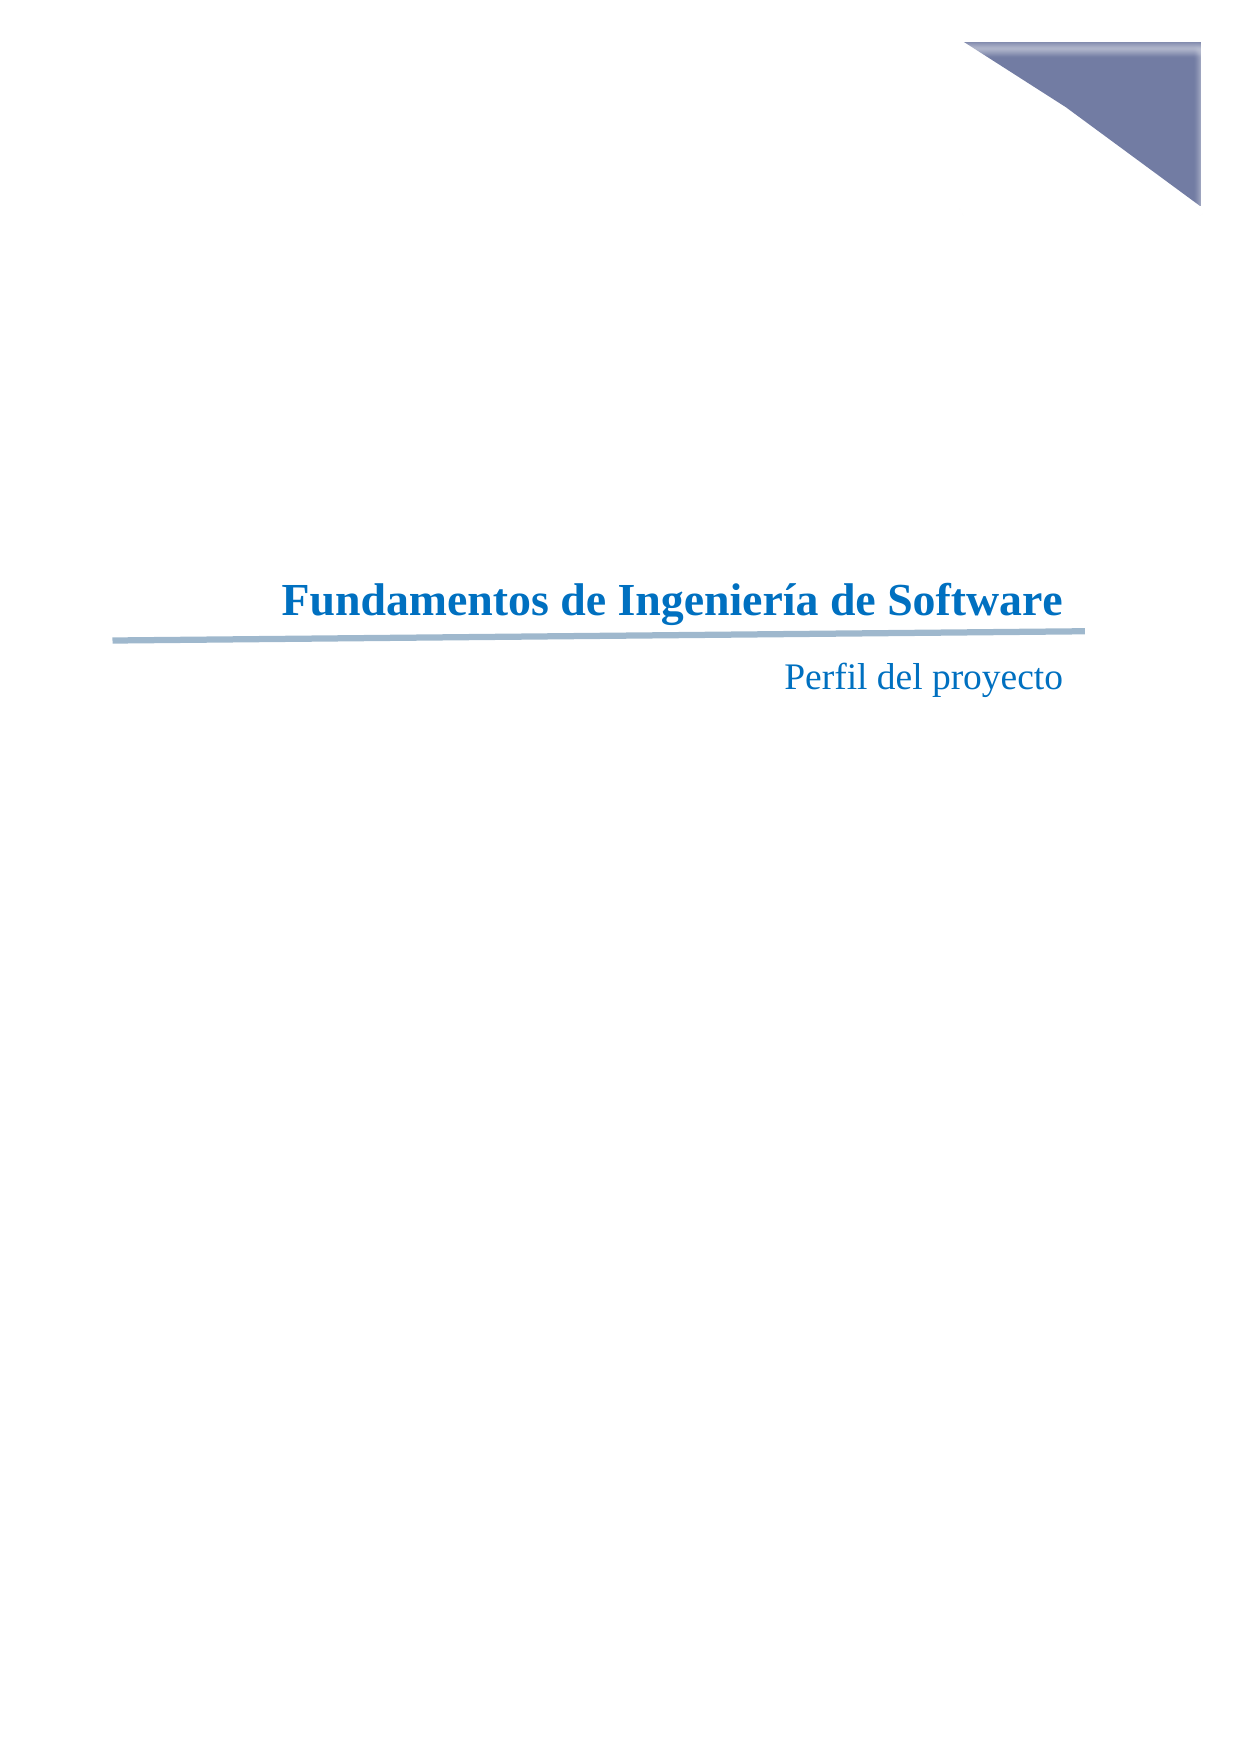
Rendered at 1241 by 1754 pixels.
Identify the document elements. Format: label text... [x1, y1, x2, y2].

text Perfil del proyecto [177, 654, 1063, 697]
text Fundamentos de Ingeniería de Software [177, 573, 1063, 626]
